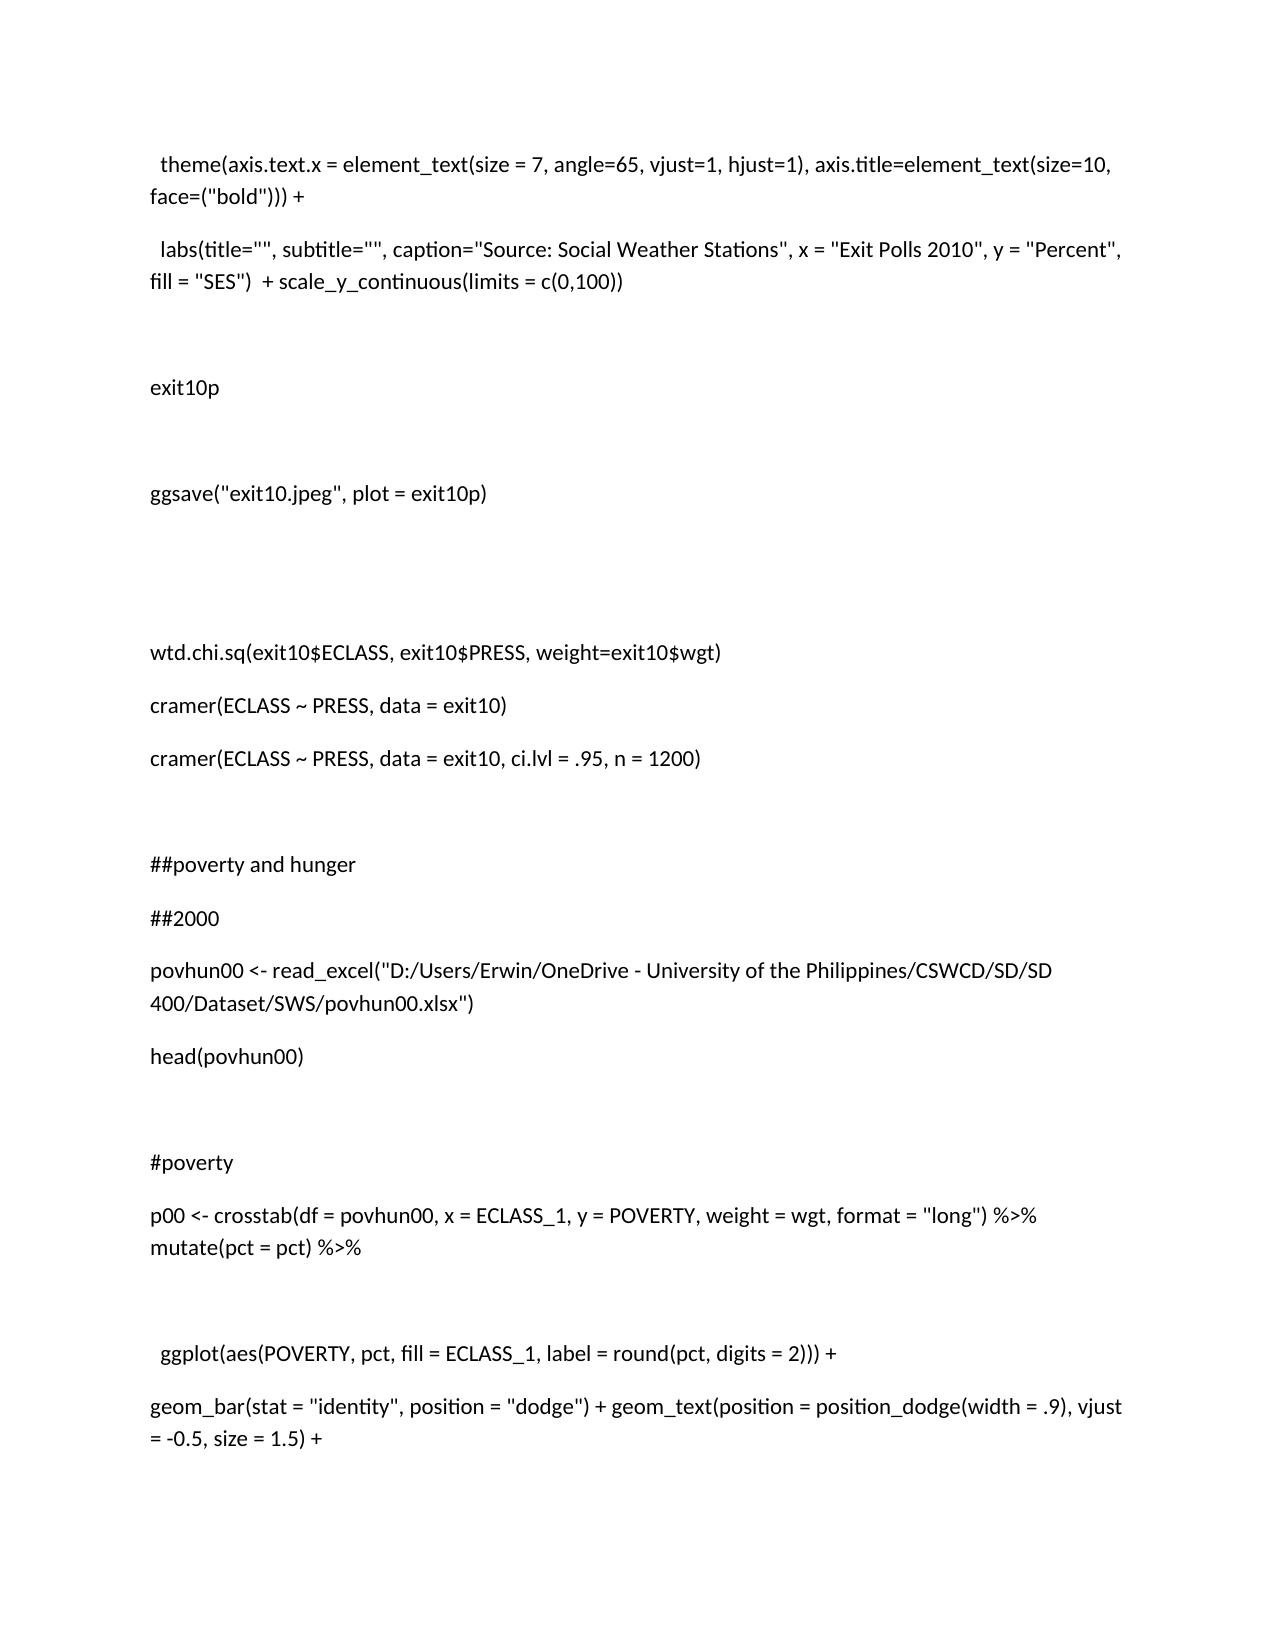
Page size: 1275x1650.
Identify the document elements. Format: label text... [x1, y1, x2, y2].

text ##2000 [150, 904, 1125, 932]
text #poverty [150, 1148, 1125, 1176]
text exit10p [150, 373, 1125, 401]
text theme(axis.text.x = element_text(size = 7, angle=65, vjust=1, hjust=1), axis.title=element_text(size=10, face=("bold"))) + [150, 150, 1125, 210]
text povhun00 <- read_excel("D:/Users/Erwin/OneDrive - University of the Philippines/CSWCD/SD/SD 400/Dataset/SWS/povhun00.xlsx") [150, 957, 1125, 1017]
text geom_bar(stat = "identity", position = "dodge") + geom_text(position = position_dodge(width = .9), vjust = -0.5, size = 1.5) + [150, 1392, 1125, 1452]
text ##poverty and hunger [150, 851, 1125, 879]
text head(povhun00) [150, 1042, 1125, 1070]
text p00 <- crosstab(df = povhun00, x = ECLASS_1, y = POVERTY, weight = wgt, format = "long") %>% mutate(pct = pct) %>% [150, 1201, 1125, 1261]
text ggsave("exit10.jpeg", plot = exit10p) [150, 479, 1125, 507]
text labs(title="", subtitle="", caption="Source: Social Weather Stations", x = "Exit Polls 2010", y = "Percent", fill = "SES") + scale_y_continuous(limits = c(0,100)) [150, 235, 1125, 295]
text cramer(ECLASS ~ PRESS, data = exit10, ci.lvl = .95, n = 1200) [150, 744, 1125, 773]
text cramer(ECLASS ~ PRESS, data = exit10) [150, 692, 1125, 719]
text wtd.chi.sq(exit10$ECLASS, exit10$PRESS, weight=exit10$wgt) [150, 638, 1125, 667]
text ggplot(aes(POVERTY, pct, fill = ECLASS_1, label = round(pct, digits = 2))) + [150, 1339, 1125, 1367]
